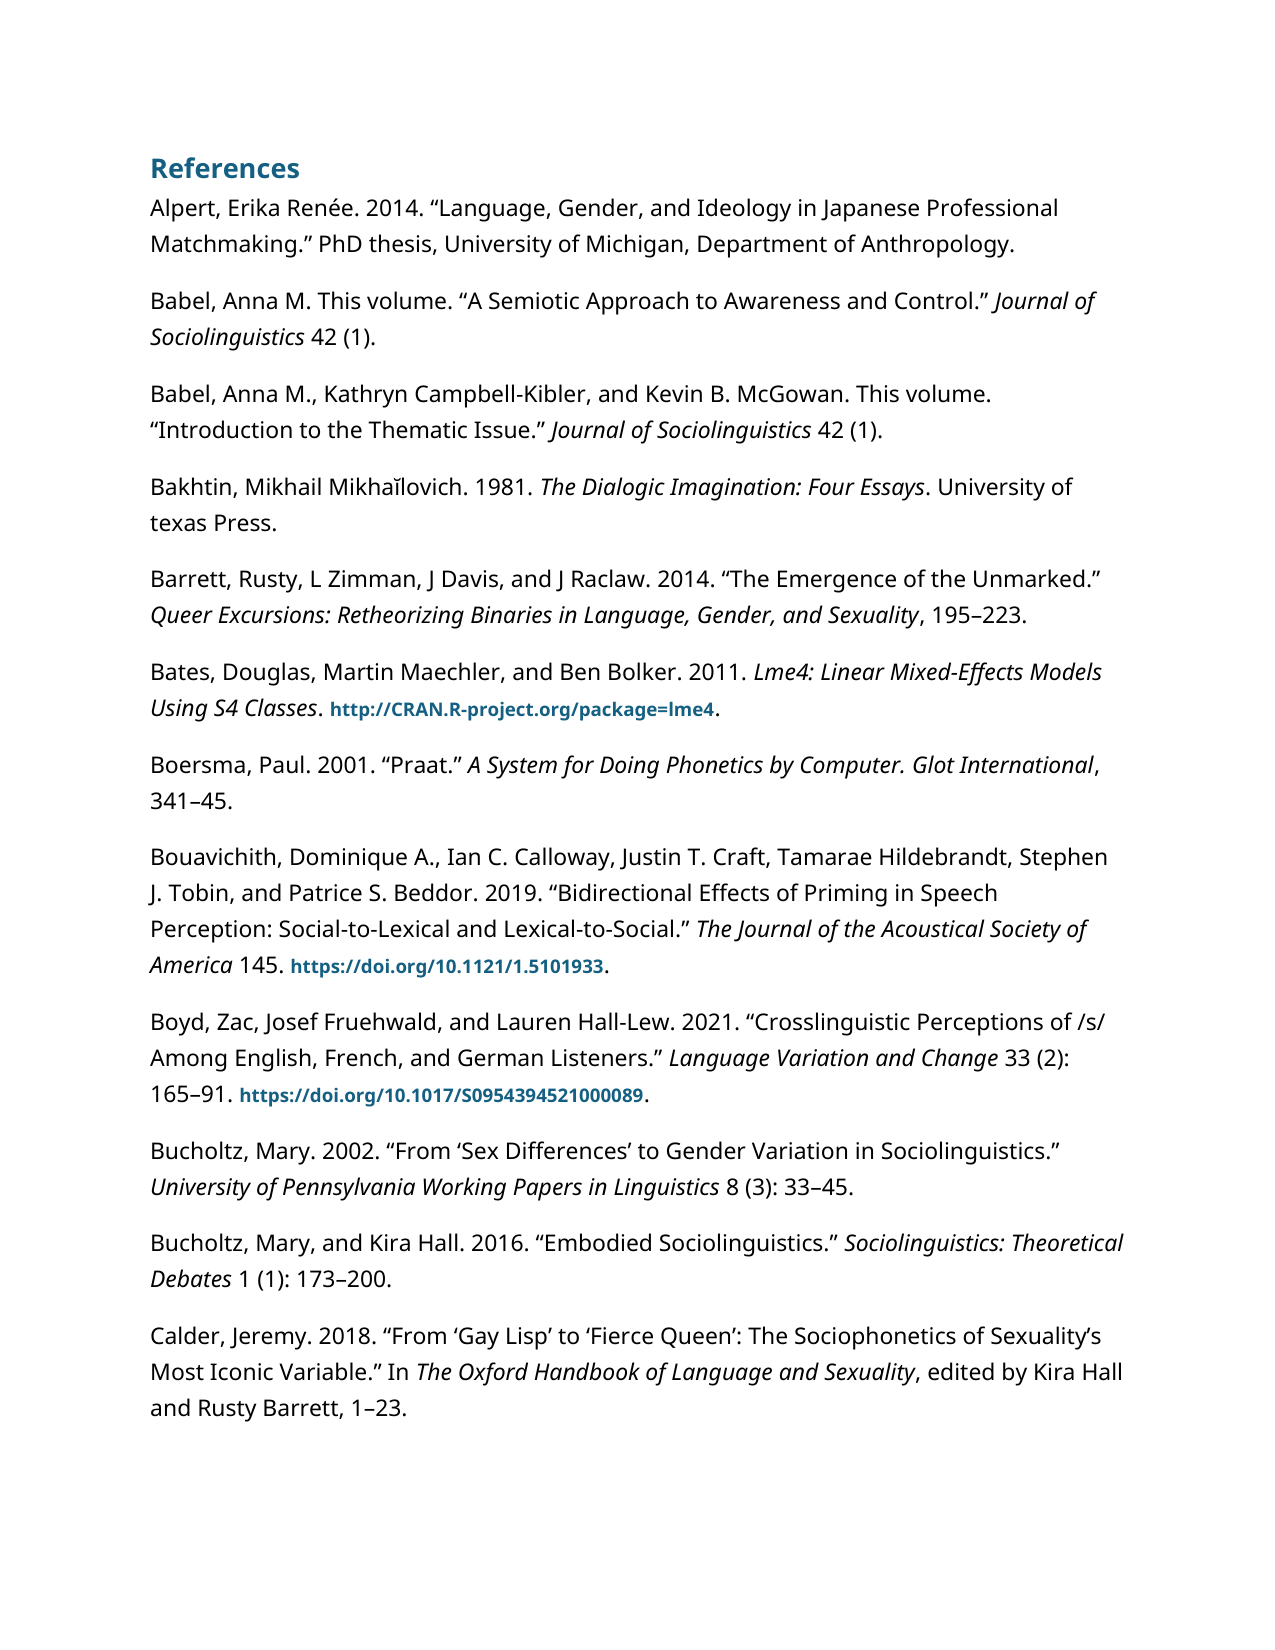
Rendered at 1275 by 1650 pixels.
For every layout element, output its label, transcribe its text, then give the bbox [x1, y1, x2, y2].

text Bates, Douglas, Martin Maechler, and Ben Bolker. 2011. Lme4: Linear Mixed-Effects Models Using S4 Classes. http://CRAN.R-project.org/package=lme4. [150, 656, 1125, 723]
text Babel, Anna M., Kathryn Campbell-Kibler, and Kevin B. McGowan. This volume. “Introduction to the Thematic Issue.” Journal of Sociolinguistics 42 (1). [150, 378, 1125, 445]
text Bouavichith, Dominique A., Ian C. Calloway, Justin T. Craft, Tamarae Hildebrandt, Stephen J. Tobin, and Patrice S. Beddor. 2019. “Bidirectional Effects of Priming in Speech Perception: Social-to-Lexical and Lexical-to-Social.” The Journal of the Acoustical Society of America 145. https://doi.org/10.1121/1.5101933. [150, 841, 1125, 980]
subtitle References [150, 150, 1125, 187]
text Barrett, Rusty, L Zimman, J Davis, and J Raclaw. 2014. “The Emergence of the Unmarked.” Queer Excursions: Retheorizing Binaries in Language, Gender, and Sexuality, 195–223. [150, 563, 1125, 630]
text Babel, Anna M. This volume. “A Semiotic Approach to Awareness and Control.” Journal of Sociolinguistics 42 (1). [150, 285, 1125, 352]
text Bakhtin, Mikhail Mikhaı̆lovich. 1981. The Dialogic Imagination: Four Essays. University of texas Press. [150, 471, 1125, 538]
text Bucholtz, Mary, and Kira Hall. 2016. “Embodied Sociolinguistics.” Sociolinguistics: Theoretical Debates 1 (1): 173–200. [150, 1227, 1125, 1294]
text Alpert, Erika Renée. 2014. “Language, Gender, and Ideology in Japanese Professional Matchmaking.” PhD thesis, University of Michigan, Department of Anthropology. [150, 192, 1125, 259]
text Boyd, Zac, Josef Fruehwald, and Lauren Hall-Lew. 2021. “Crosslinguistic Perceptions of /s/ Among English, French, and German Listeners.” Language Variation and Change 33 (2): 165–91. https://doi.org/10.1017/S0954394521000089. [150, 1006, 1125, 1109]
text Bucholtz, Mary. 2002. “From ‘Sex Differences’ to Gender Variation in Sociolinguistics.” University of Pennsylvania Working Papers in Linguistics 8 (3): 33–45. [150, 1134, 1125, 1202]
text Boersma, Paul. 2001. “Praat.” A System for Doing Phonetics by Computer. Glot International, 341–45. [150, 749, 1125, 816]
